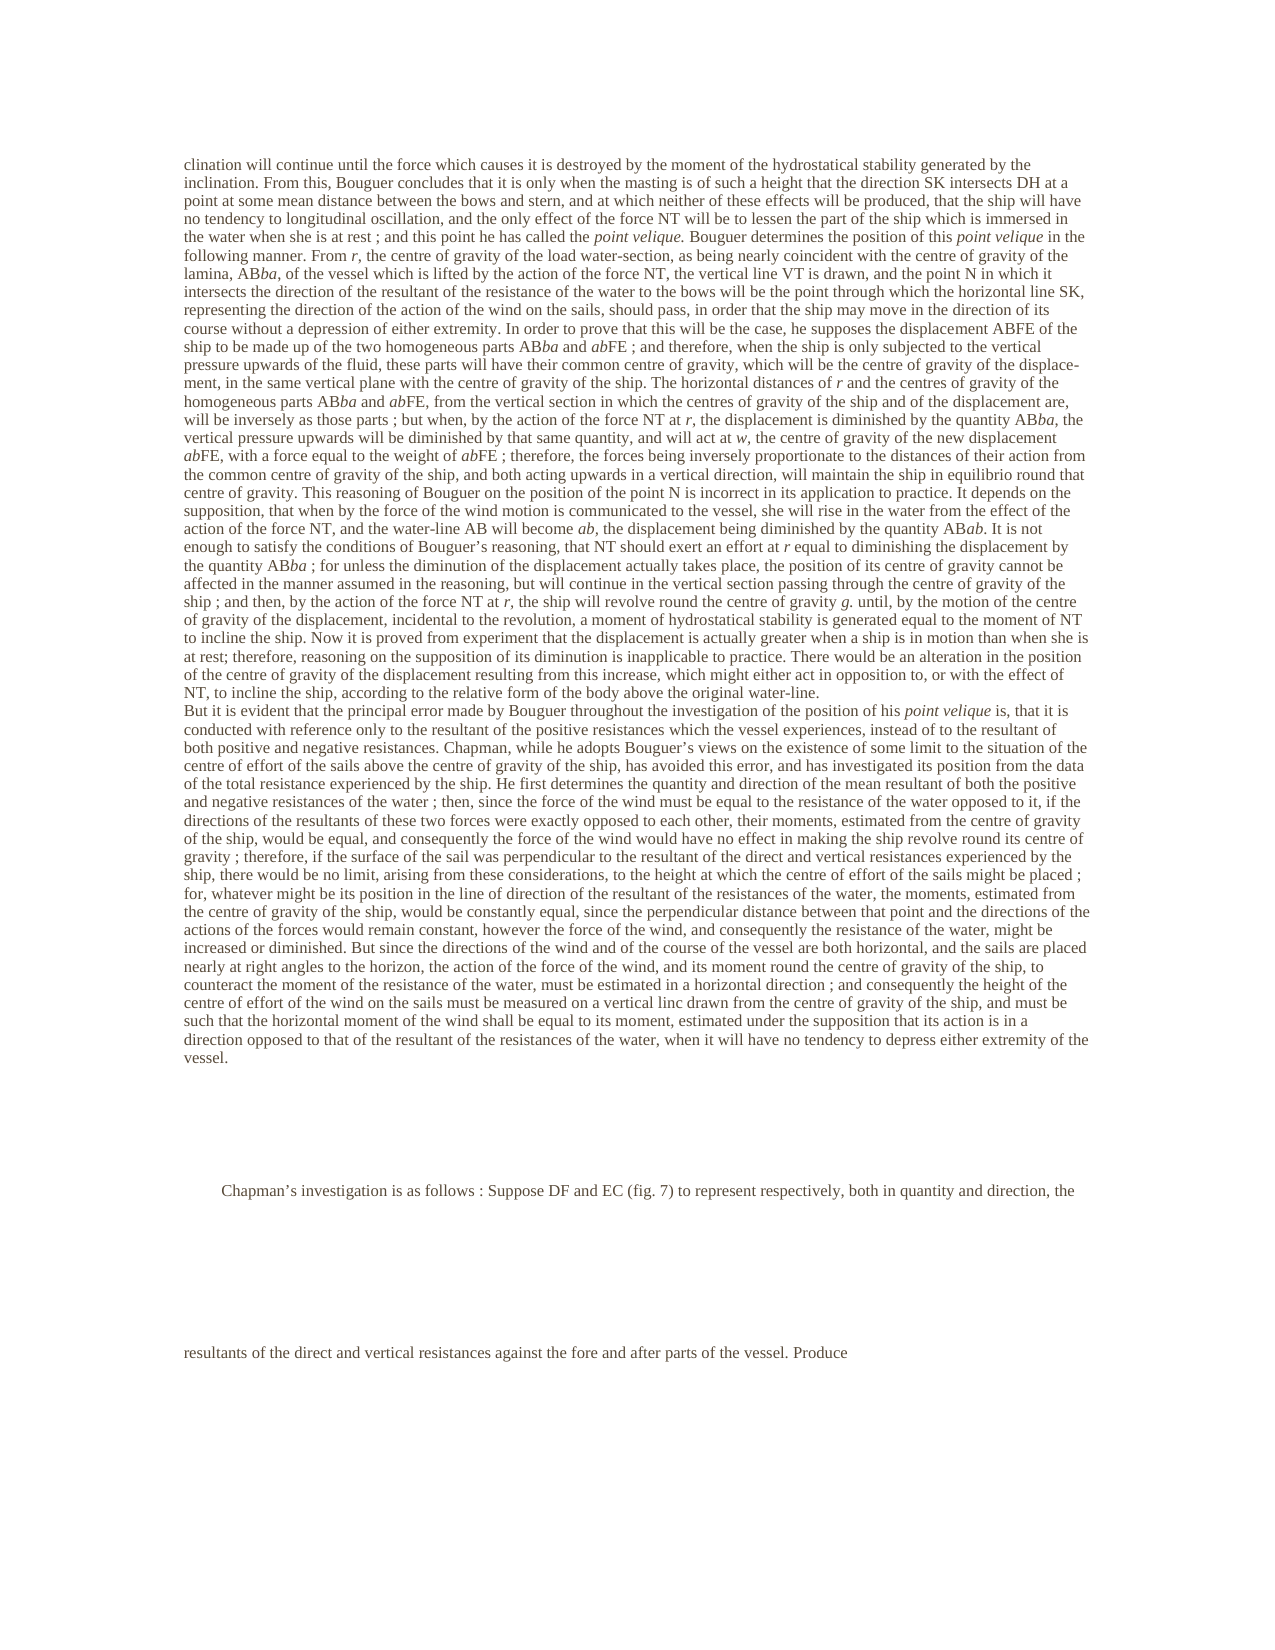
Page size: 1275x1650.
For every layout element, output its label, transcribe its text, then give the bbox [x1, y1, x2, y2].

text clination will continue until the force which causes it is destroyed by the moment of the hydrostatical stability generated by the inclination. From this, Bouguer concludes that it is only when the masting is of such a height that the direction SK intersects DH at a point at some mean distance between the bows and stern, and at which neither of these effects will be produced, that the ship will have no tendency to longitudinal oscillation, and the only effect of the force NT will be to lessen the part of the ship which is immersed in the water when she is at rest ; and this point he has called the point velique. Bouguer determines the position of this point velique in the following manner. From r, the centre of gravity of the load water-section, as being nearly coincident with the centre of gravity of the lamina, ABba, of the vessel which is lifted by the action of the force NT, the vertical line VT is drawn, and the point N in which it intersects the direction of the resultant of the resistance of the water to the bows will be the point through which the horizontal line SK, representing the direction of the action of the wind on the sails, should pass, in order that the ship may move in the direction of its course without a depression of either extremity. In order to prove that this will be the case, he supposes the displacement ABFE of the ship to be made up of the two homogeneous parts ABba and abFE ; and therefore, when the ship is only subjected to the vertical pressure upwards of the fluid, these parts will have their common centre of gravity, which will be the centre of gravity of the displacement, in the same vertical plane with the centre of gravity of the ship. The horizontal distances of r and the centres of gravity of the homogeneous parts ABba and abFE, from the vertical section in which the centres of gravity of the ship and of the displacement are, will be inversely as those parts ; but when, by the action of the force NT at r, the displacement is diminished by the quantity ABba, the vertical pressure upwards will be diminished by that same quantity, and will act at w, the centre of gravity of the new displacement abFE, with a force equal to the weight of abFE ; therefore, the forces being inversely proportionate to the distances of their action from the common centre of gravity of the ship, and both acting upwards in a vertical direction, will maintain the ship in equilibrio round that centre of gravity. This reasoning of Bouguer on the position of the point N is incorrect in its application to practice. It depends on the supposition, that when by the force of the wind motion is communicated to the vessel, she will rise in the water from the effect of the action of the force NT, and the water-line AB will become ab, the displacement being diminished by the quantity ABab. It is not enough to satisfy the conditions of Bouguer’s reasoning, that NT should exert an effort at r equal to diminishing the displacement by the quantity ABba ; for unless the diminution of the displacement actually takes place, the position of its centre of gravity cannot be affected in the manner assumed in the reasoning, but will continue in the vertical section passing through the centre of gravity of the ship ; and then, by the action of the force NT at r, the ship will revolve round the centre of gravity g. until, by the motion of the centre of gravity of the displacement, incidental to the revolution, a moment of hydrostatical stability is generated equal to the moment of NT to incline the ship. Now it is proved from experiment that the displacement is actually greater when a ship is in motion than when she is at rest; therefore, reasoning on the supposition of its diminution is inapplicable to practice. There would be an alteration in the position of the centre of gravity of the displacement resulting from this increase, which might either act in opposition to, or with the effect of NT, to incline the ship, according to the relative form of the body above the original water-line. [183, 155, 1090, 702]
text Chapman’s investigation is as follows : Suppose DF and EC (fig. 7) to represent respectively, both in quantity and direction, the resultants of the direct and vertical resistances against the fore and after parts of the vessel. Produce [183, 1067, 1090, 1391]
text But it is evident that the principal error made by Bouguer throughout the investigation of the position of his point velique is, that it is conducted with reference only to the resultant of the positive resistances which the vessel experiences, instead of to the resultant of both positive and negative resistances. Chapman, while he adopts Bouguer’s views on the existence of some limit to the situation of the centre of effort of the sails above the centre of gravity of the ship, has avoided this error, and has investigated its position from the data of the total resistance experienced by the ship. He first determines the quantity and direction of the mean resultant of both the positive and negative resistances of the water ; then, since the force of the wind must be equal to the resistance of the water opposed to it, if the directions of the resultants of these two forces were exactly opposed to each other, their moments, estimated from the centre of gravity of the ship, would be equal, and consequently the force of the wind would have no effect in making the ship revolve round its centre of gravity ; therefore, if the surface of the sail was perpendicular to the resultant of the direct and vertical resistances experienced by the ship, there would be no limit, arising from these considerations, to the height at which the centre of effort of the sails might be placed ; for, whatever might be its position in the line of direction of the resultant of the resistances of the water, the moments, estimated from the centre of gravity of the ship, would be constantly equal, since the perpendicular distance between that point and the directions of the actions of the forces would remain constant, however the force of the wind, and consequently the resistance of the water, might be increased or diminished. But since the directions of the wind and of the course of the vessel are both horizontal, and the sails are placed nearly at right angles to the horizon, the action of the force of the wind, and its moment round the centre of gravity of the ship, to counteract the moment of the resistance of the water, must be estimated in a horizontal direction ; and consequently the height of the centre of effort of the wind on the sails must be measured on a vertical linc drawn from the centre of gravity of the ship, and must be such that the horizontal moment of the wind shall be equal to its moment, estimated under the supposition that its action is in a direction opposed to that of the resultant of the resistances of the water, when it will have no tendency to depress either extremity of the vessel. [183, 702, 1090, 1067]
